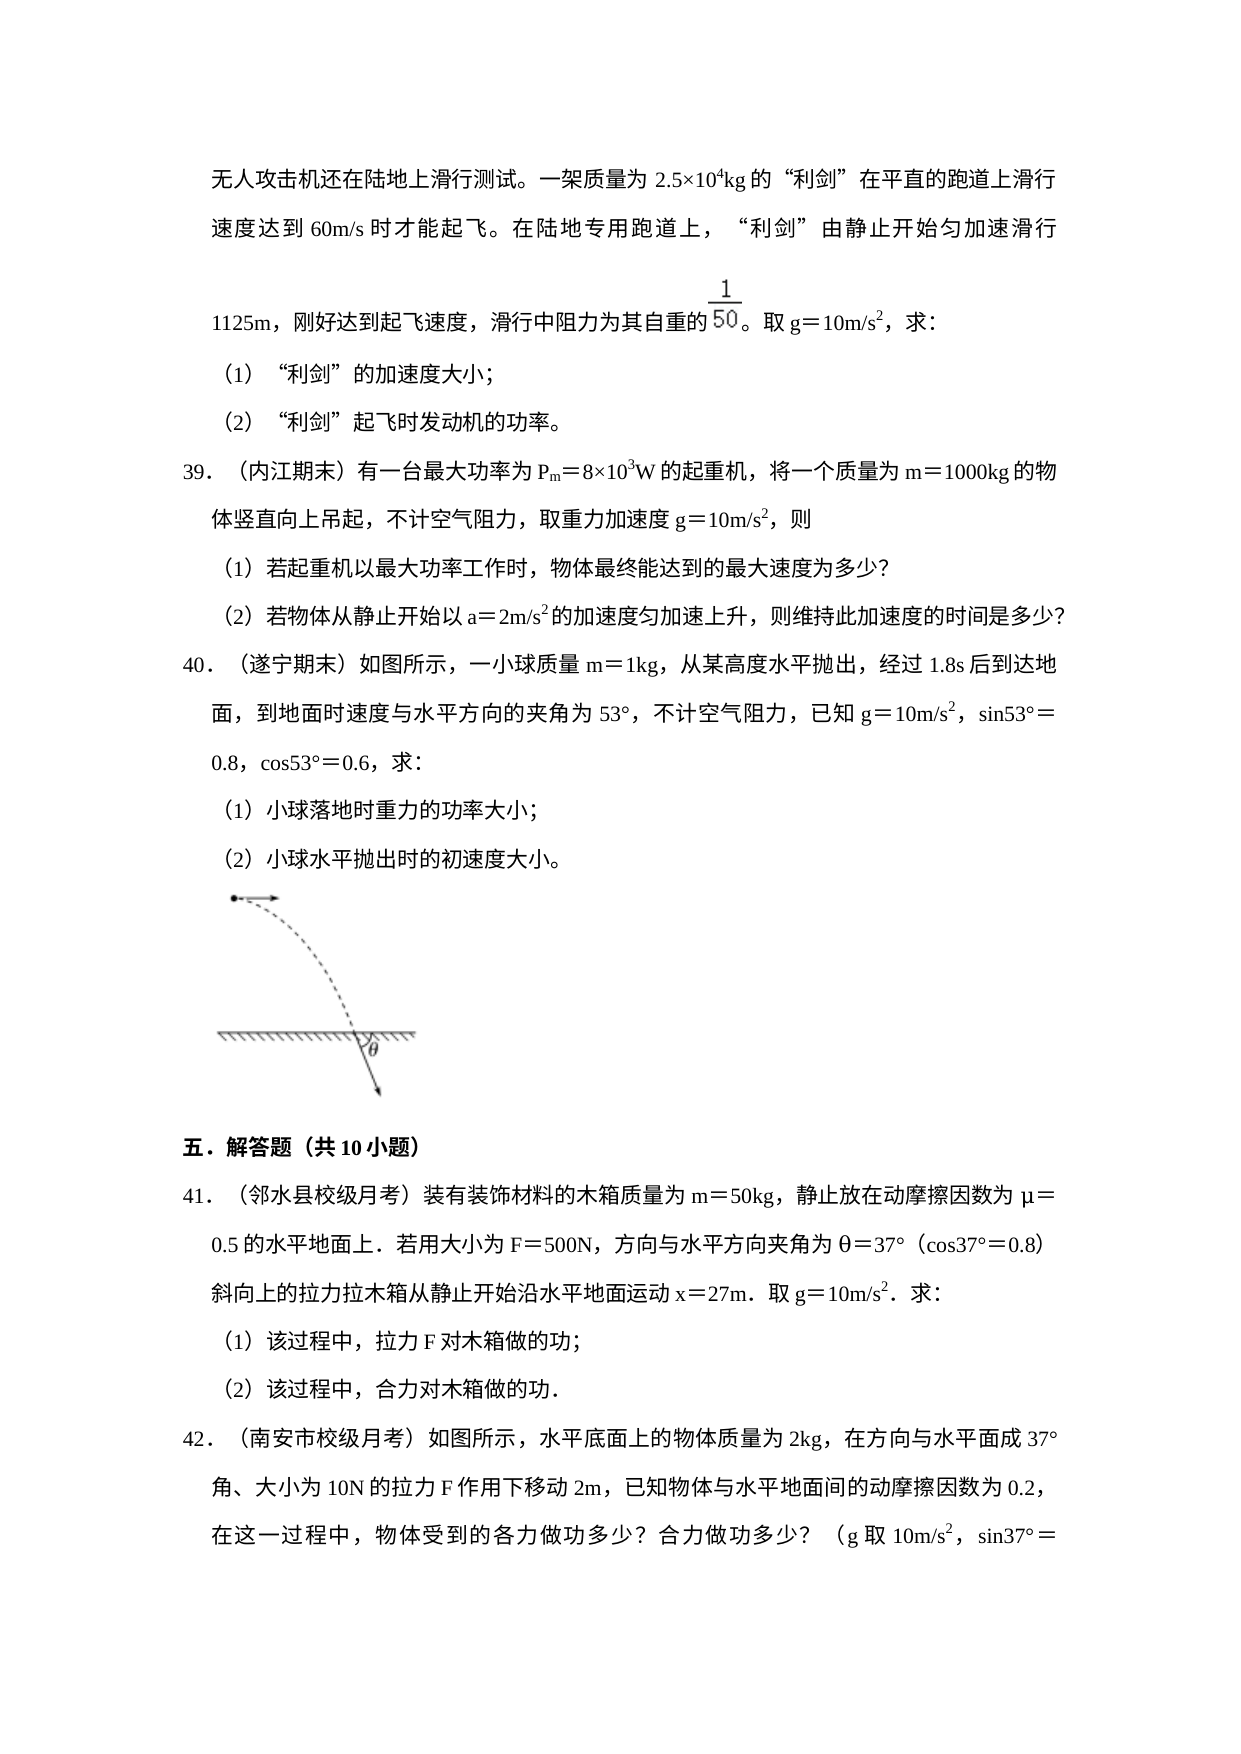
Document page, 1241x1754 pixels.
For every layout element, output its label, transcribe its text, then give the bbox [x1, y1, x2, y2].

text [183, 1420, 1058, 1550]
text （2）小球水平抛出时的初速度大小。 [211, 841, 1058, 874]
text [183, 162, 1058, 341]
text （1）“利剑”的加速度大小； [211, 357, 1058, 389]
text （2）该过程中，合力对木箱做的功． [211, 1372, 1058, 1404]
text 39．（内江期末）有一台最大功率为Pm＝8×103W的起重机，将一个质量为m＝1000kg的物体竖直向上吊起，不计空气阻力，取重力加速度g＝10m/s2，则 [183, 453, 1058, 534]
text 41．（邻水县校级月考）装有装饰材料的木箱质量为m＝50kg，静止放在动摩擦因数为μ＝0.5的水平地面上．若用大小为F＝500N，方向与水平方向夹角为θ＝37°（cos37°＝0.8）斜向上的拉力拉木箱从静止开始沿水平地面运动x＝27m．取g＝10m/s2．求： [183, 1178, 1058, 1308]
text （2）若物体从静止开始以a＝2m/s2的加速度匀加速上升，则维持此加速度的时间是多少？ [211, 599, 1058, 631]
text （2）“利剑”起飞时发动机的功率。 [211, 405, 1058, 437]
picture [708, 275, 742, 331]
text （1）小球落地时重力的功率大小； [211, 793, 1058, 825]
text 五．解答题（共10小题） [183, 1129, 1058, 1162]
text 40．（遂宁期末）如图所示，一小球质量m＝1kg，从某高度水平抛出，经过1.8s后到达地面，到地面时速度与水平方向的夹角为53°，不计空气阻力，已知g＝10m/s2，sin53°＝0.8，cos53°＝0.6，求： [183, 647, 1058, 777]
text （1）该过程中，拉力F对木箱做的功； [211, 1324, 1058, 1356]
text （1）若起重机以最大功率工作时，物体最终能达到的最大速度为多少？ [211, 550, 1058, 583]
picture [211, 889, 422, 1102]
